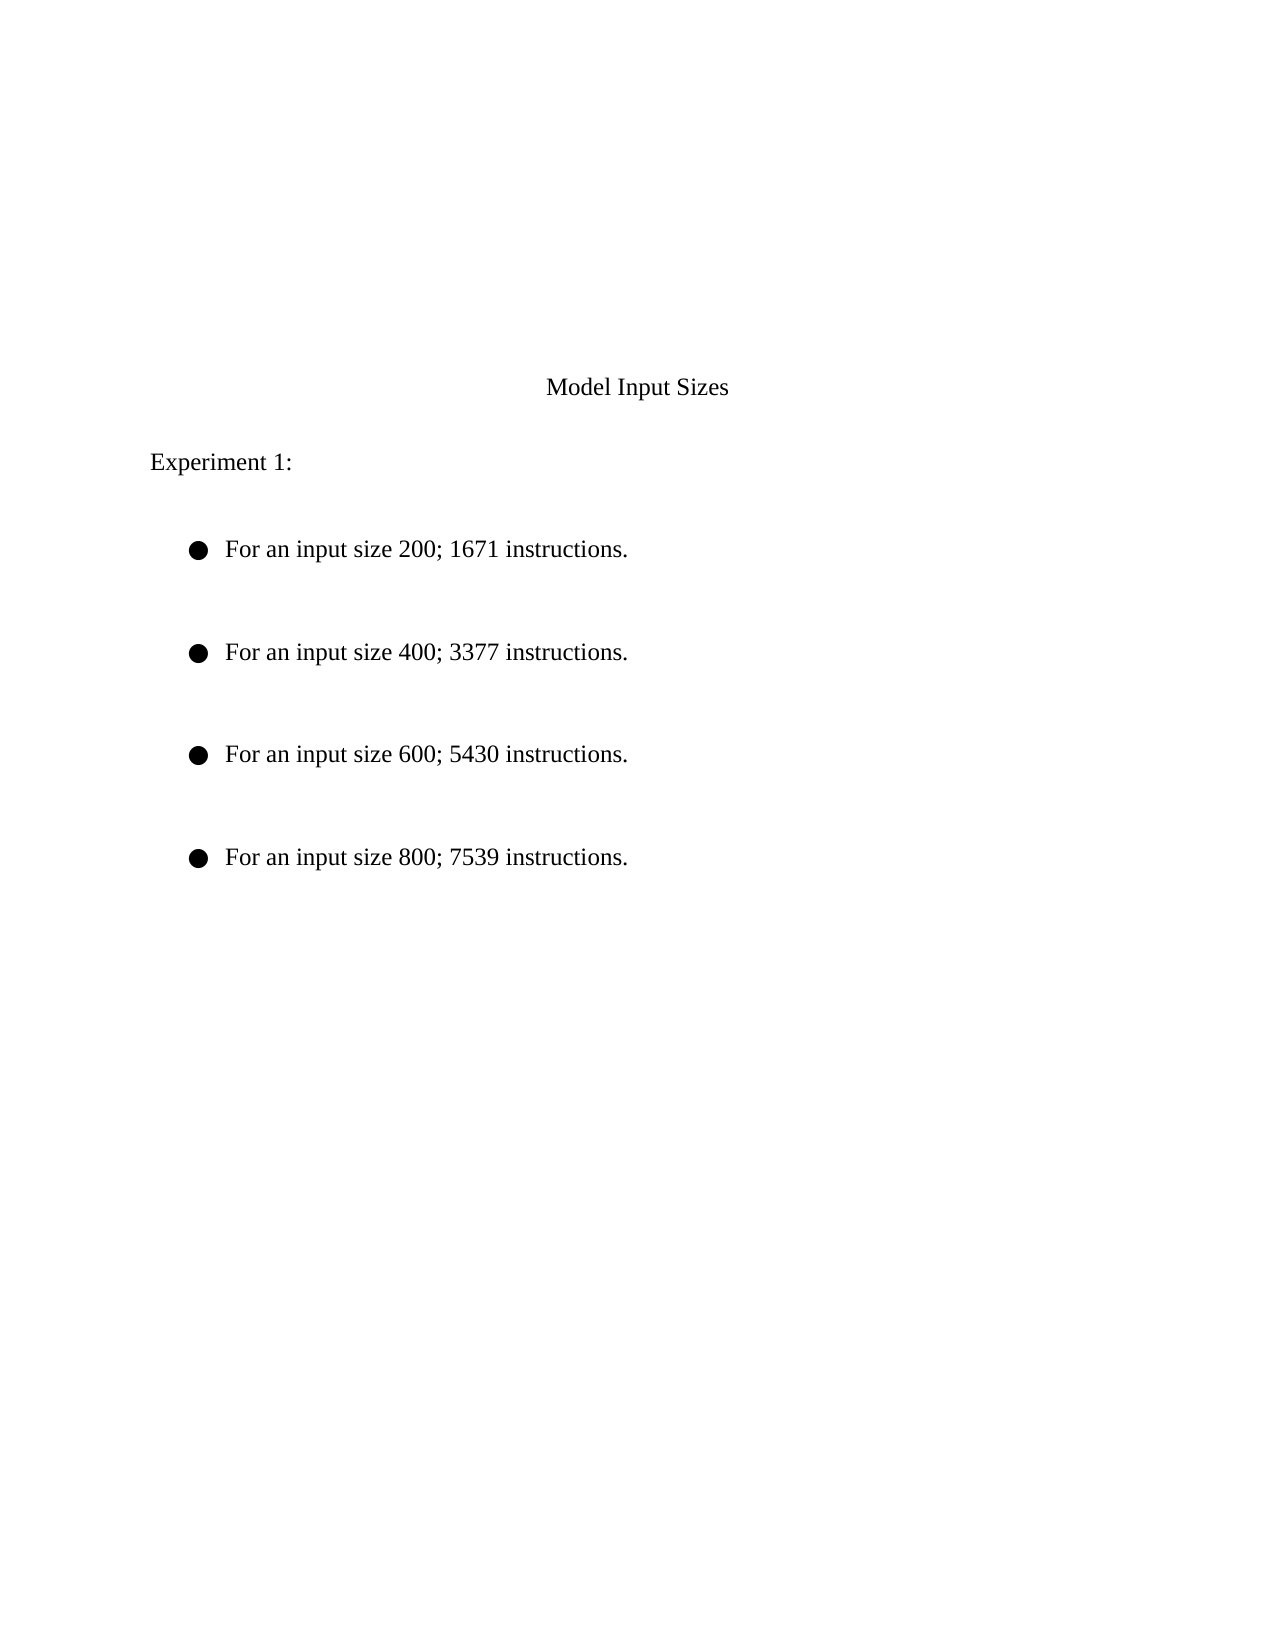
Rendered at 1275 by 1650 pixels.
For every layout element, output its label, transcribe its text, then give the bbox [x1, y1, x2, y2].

list For an input size 600; 5430 instructions. [187, 726, 1125, 777]
list For an input size 800; 7539 instructions. [187, 828, 1125, 879]
text Experiment 1: [150, 447, 1125, 475]
text Model Input Sizes [150, 372, 1125, 401]
list For an input size 200; 1671 instructions. [187, 521, 1125, 572]
list For an input size 400; 3377 instructions. [187, 623, 1125, 674]
